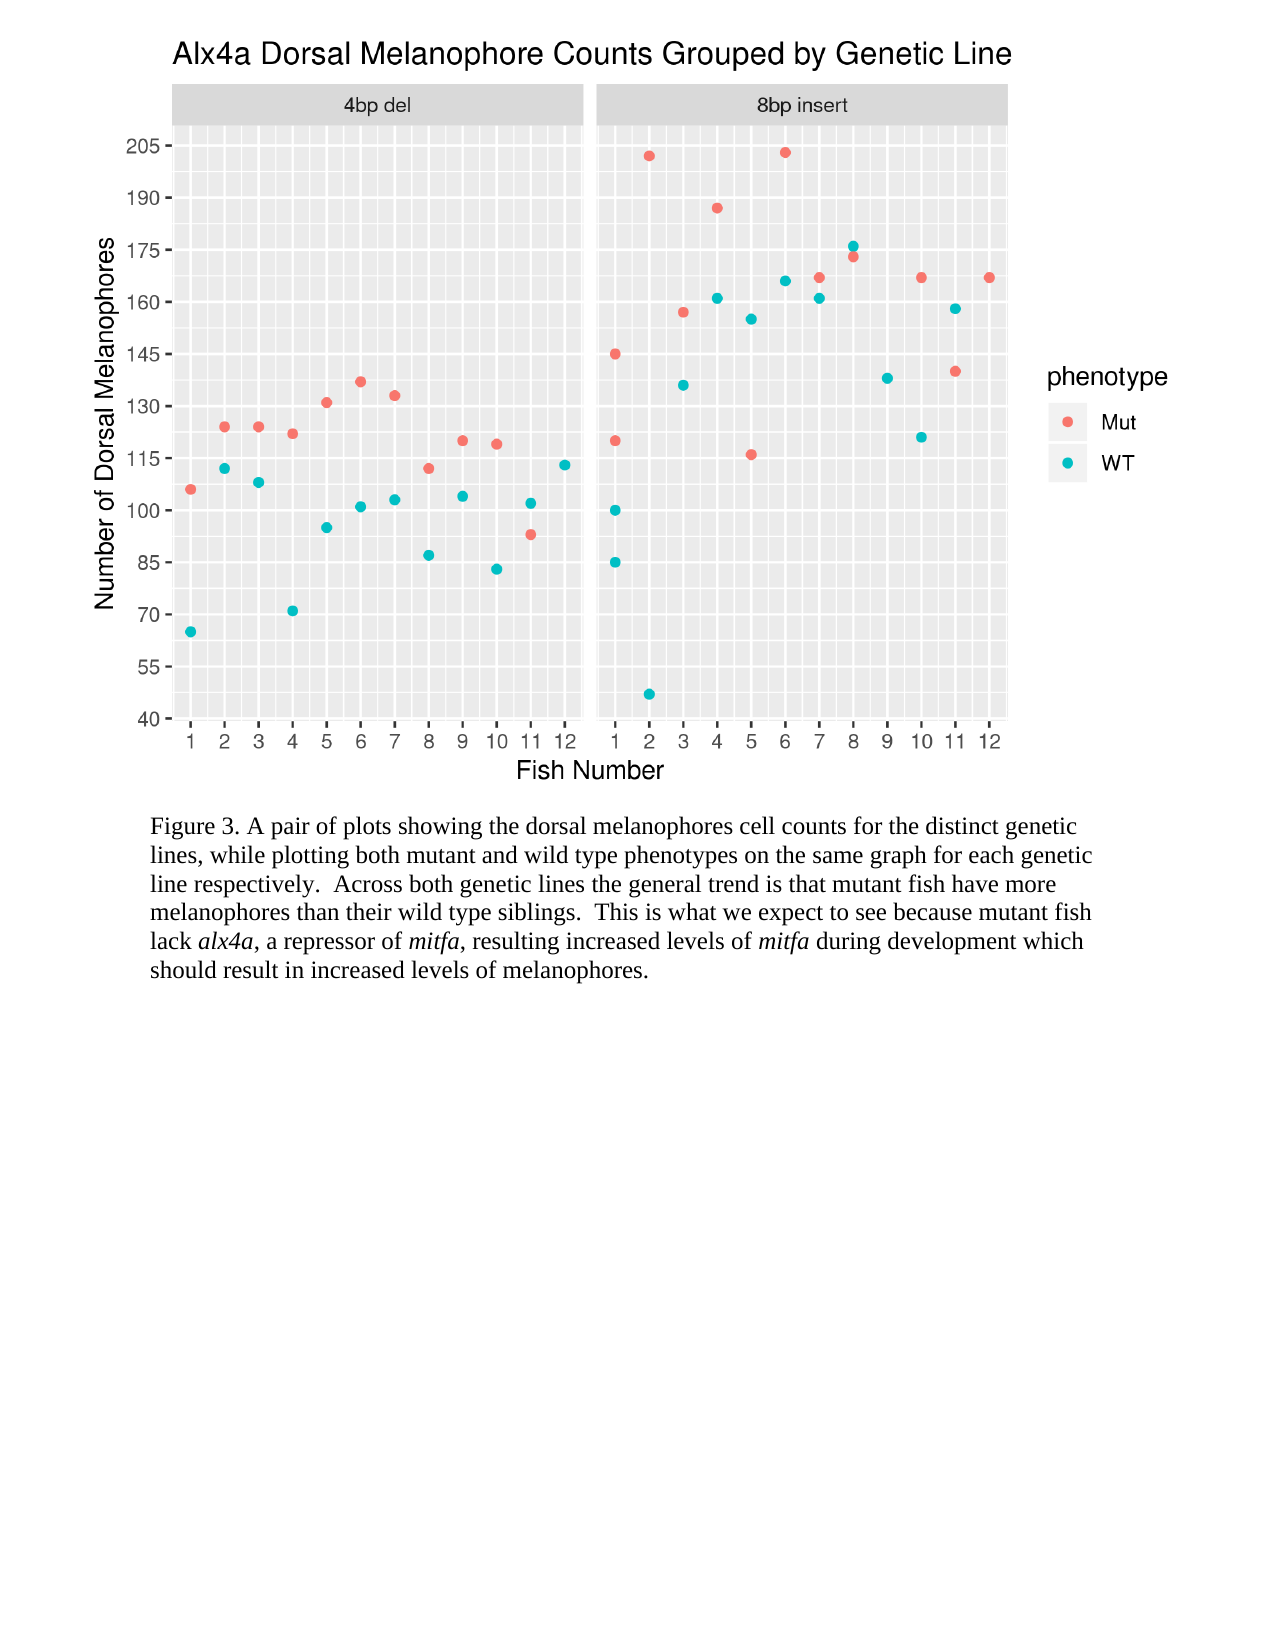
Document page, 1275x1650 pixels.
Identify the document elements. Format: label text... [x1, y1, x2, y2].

picture [81, 28, 1194, 798]
text Figure 3. A pair of plots showing the dorsal melanophores cell counts for the distinct genetic lines, while plotting both mutant and wild type phenotypes on the same graph for each genetic line respectively. Across both genetic lines the general trend is that mutant fish have more melanophores than their wild type siblings. This is what we expect to see because mutant fish lack alx4a, a repressor of mitfa, resulting increased levels of mitfa during development which should result in increased levels of melanophores. [150, 811, 1125, 984]
